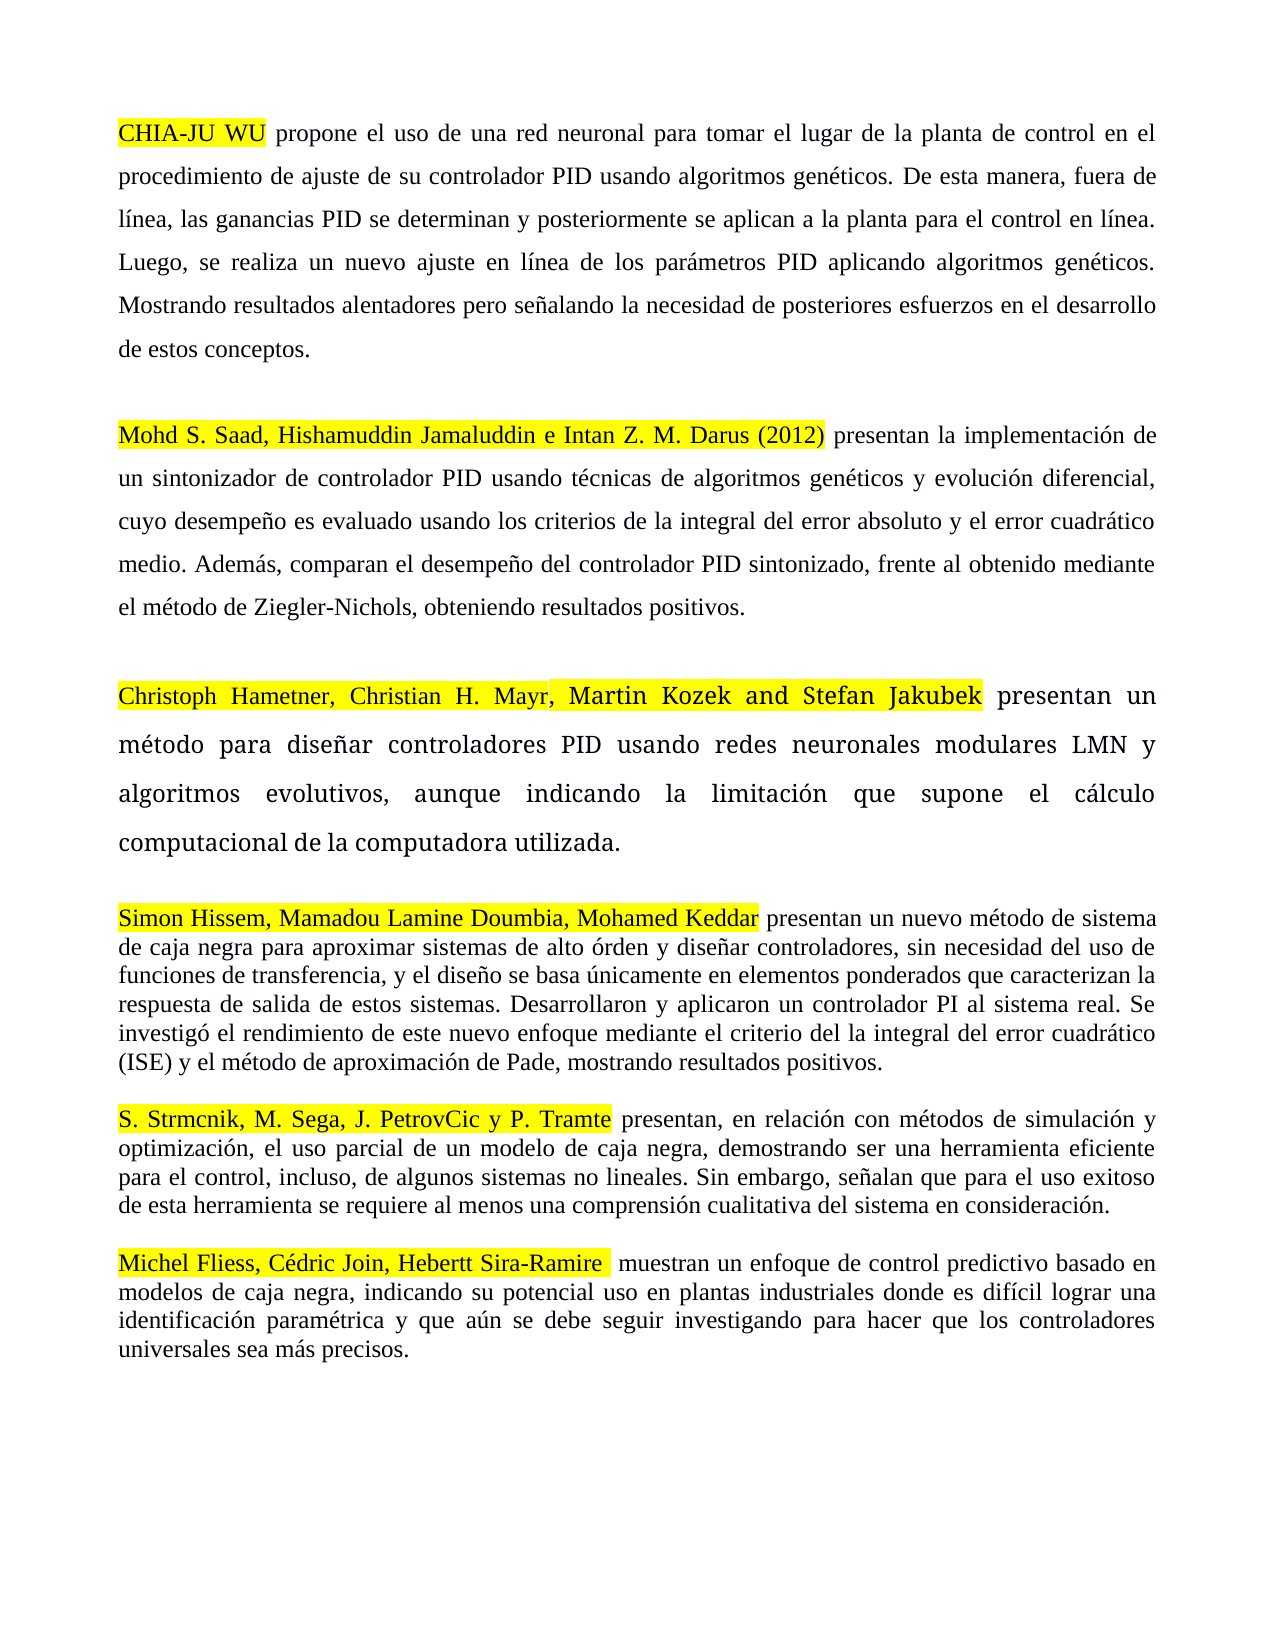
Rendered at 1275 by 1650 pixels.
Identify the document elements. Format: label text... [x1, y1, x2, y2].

text Mohd S. Saad, Hishamuddin Jamaluddin e Intan Z. M. Darus (2012) presentan la implementación de un sintonizador de controlador PID usando técnicas de algoritmos genéticos y evolución diferencial, cuyo desempeño es evaluado usando los criterios de la integral del error absoluto y el error cuadrático medio. Además, comparan el desempeño del controlador PID sintonizado, frente al obtenido mediante el método de Ziegler-Nichols, obteniendo resultados positivos. [118, 420, 1157, 621]
text CHIA-JU WU propone el uso de una red neuronal para tomar el lugar de la planta de control en el procedimiento de ajuste de su controlador PID usando algoritmos genéticos. De esta manera, fuera de línea, las ganancias PID se determinan y posteriormente se aplican a la planta para el control en línea. Luego, se realiza un nuevo ajuste en línea de los parámetros PID aplicando algoritmos genéticos. Mostrando resultados alentadores pero señalando la necesidad de posteriores esfuerzos en el desarrollo de estos conceptos. [118, 118, 1157, 362]
text Christoph Hametner, Christian H. Mayr, Martin Kozek and Stefan Jakubek presentan un método para diseñar controladores PID usando redes neuronales modulares LMN y algoritmos evolutivos, aunque indicando la limitación que supone el cálculo computacional de la computadora utilizada. [118, 679, 1157, 858]
text Simon Hissem, Mamadou Lamine Doumbia, Mohamed Keddar presentan un nuevo método de sistema de caja negra para aproximar sistemas de alto órden y diseñar controladores, sin necesidad del uso de funciones de transferencia, y el diseño se basa únicamente en elementos ponderados que caracterizan la respuesta de salida de estos sistemas. Desarrollaron y aplicaron un controlador PI al sistema real. Se investigó el rendimiento de este nuevo enfoque mediante el criterio del la integral del error cuadrático (ISE) y el método de aproximación de Pade, mostrando resultados positivos. [118, 903, 1157, 1075]
text Michel Fliess, Cédric Join, Hebertt Sira-Ramire muestran un enfoque de control predictivo basado en modelos de caja negra, indicando su potencial uso en plantas industriales donde es difícil lograr una identificación paramétrica y que aún se debe seguir investigando para hacer que los controladores universales sea más precisos. [118, 1248, 1157, 1363]
text S. Strmcnik, M. Sega, J. PetrovCic y P. Tramte presentan, en relación con métodos de simulación y optimización, el uso parcial de un modelo de caja negra, demostrando ser una herramienta eficiente para el control, incluso, de algunos sistemas no lineales. Sin embargo, señalan que para el uso exitoso de esta herramienta se requiere al menos una comprensión cualitativa del sistema en consideración. [118, 1104, 1157, 1219]
